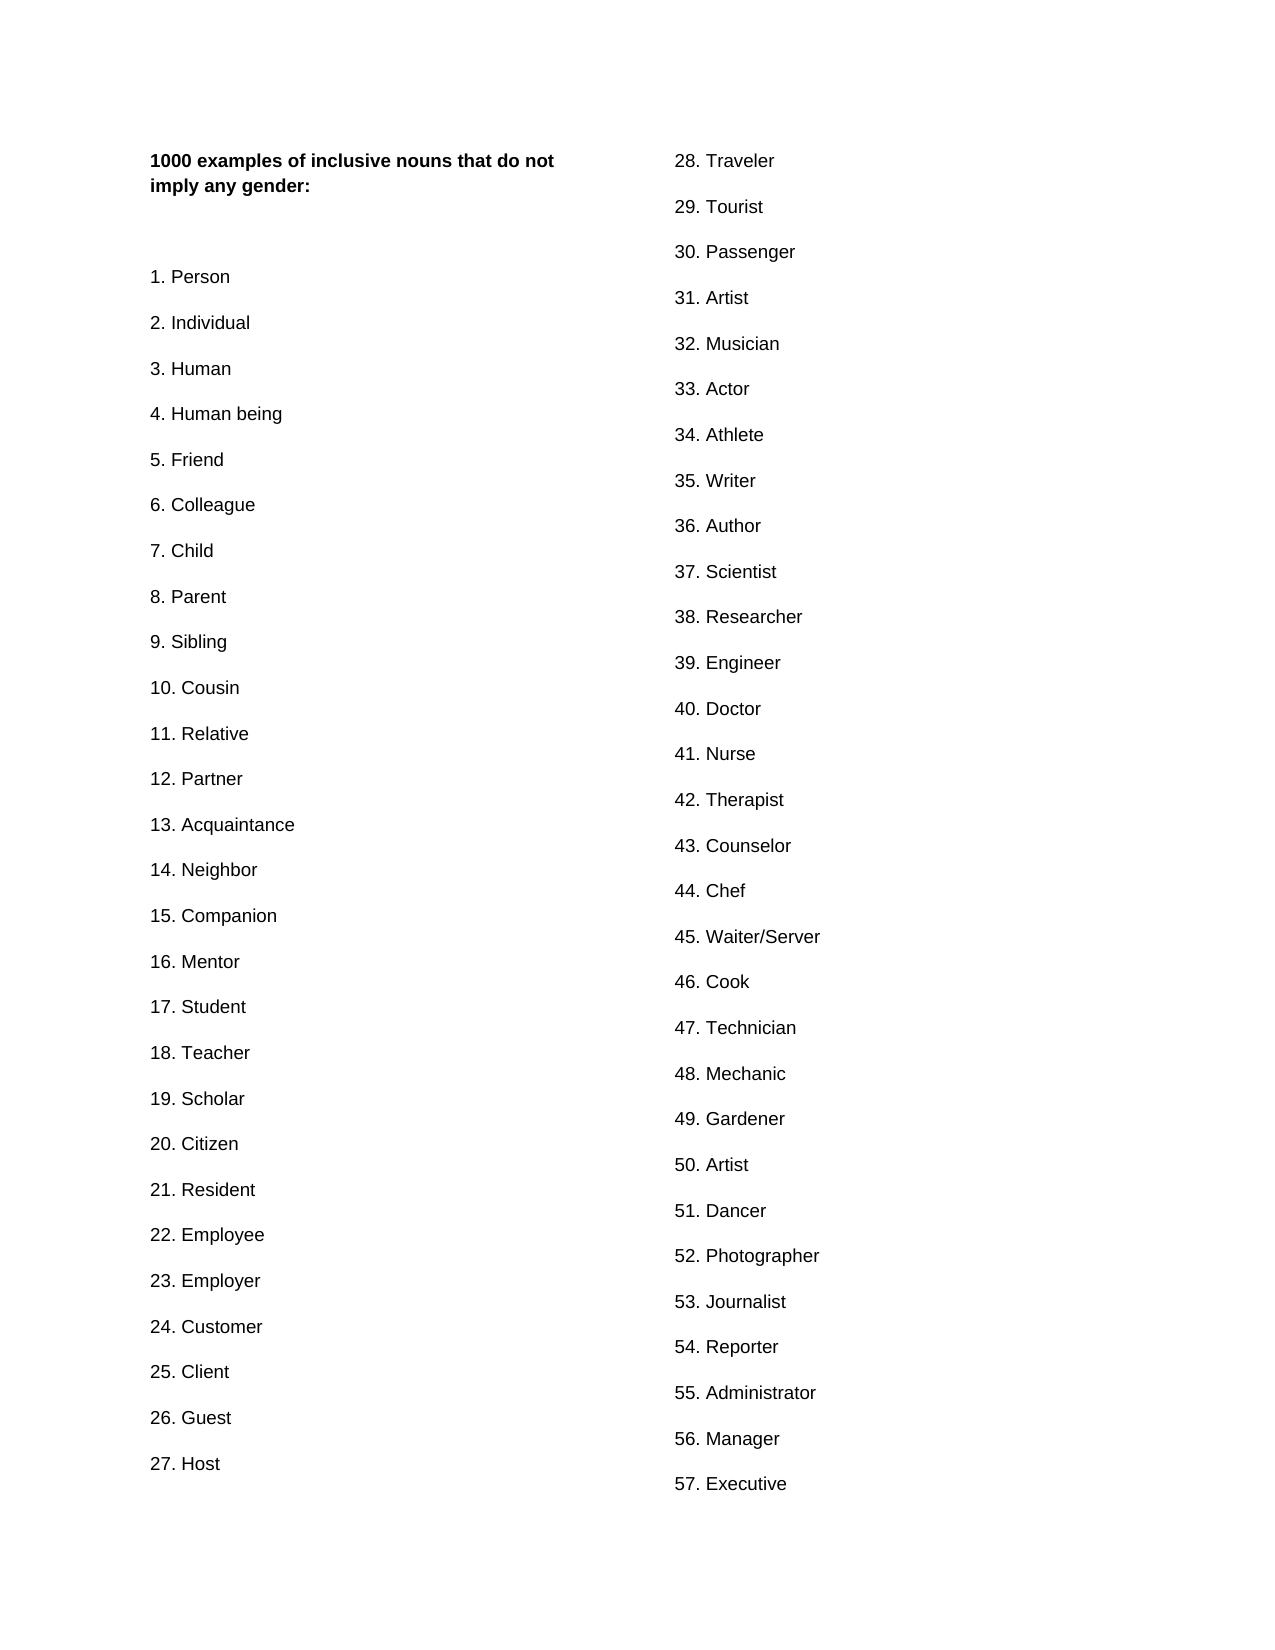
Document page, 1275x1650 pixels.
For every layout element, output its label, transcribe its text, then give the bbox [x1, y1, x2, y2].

text 49. Gardener [674, 1108, 1125, 1130]
text 1. Person [150, 266, 601, 288]
text 22. Employee [150, 1224, 601, 1246]
text 14. Neighbor [150, 859, 601, 881]
text 43. Counselor [674, 834, 1125, 856]
text 38. Researcher [674, 606, 1125, 628]
text 54. Reporter [674, 1336, 1125, 1358]
text 32. Musician [674, 332, 1125, 354]
text 50. Artist [674, 1154, 1125, 1175]
text 44. Chef [674, 880, 1125, 902]
text 17. Student [150, 996, 601, 1018]
text 23. Employer [150, 1270, 601, 1291]
text 4. Human being [150, 403, 601, 424]
text 34. Athlete [674, 424, 1125, 445]
text 27. Host [150, 1452, 601, 1474]
text 16. Mentor [150, 950, 601, 972]
text 37. Scientist [674, 561, 1125, 582]
text 25. Client [150, 1361, 601, 1383]
text 11. Relative [150, 722, 601, 744]
text 40. Doctor [674, 697, 1125, 719]
text 51. Dancer [674, 1199, 1125, 1221]
text 36. Author [674, 515, 1125, 537]
text 29. Tourist [674, 196, 1125, 217]
text 31. Artist [674, 287, 1125, 308]
text 10. Cousin [150, 677, 601, 698]
text 8. Parent [150, 585, 601, 607]
text 12. Partner [150, 768, 601, 789]
text 42. Therapist [674, 789, 1125, 810]
text 13. Acquaintance [150, 813, 601, 835]
text 5. Friend [150, 448, 601, 470]
text 39. Engineer [674, 652, 1125, 673]
text 6. Colleague [150, 494, 601, 516]
text 53. Journalist [674, 1291, 1125, 1312]
text 55. Administrator [674, 1382, 1125, 1403]
text 48. Mechanic [674, 1062, 1125, 1084]
text 20. Citizen [150, 1133, 601, 1154]
text 24. Customer [150, 1315, 601, 1337]
text 21. Resident [150, 1178, 601, 1200]
text 9. Sibling [150, 631, 601, 653]
text 33. Actor [674, 378, 1125, 400]
text 46. Cook [674, 971, 1125, 993]
text 3. Human [150, 357, 601, 379]
text 7. Child [150, 540, 601, 561]
text 19. Scholar [150, 1087, 601, 1109]
text 35. Writer [674, 469, 1125, 491]
text 57. Executive [674, 1473, 1125, 1495]
text 1000 examples of inclusive nouns that do not imply any gender: [150, 150, 601, 196]
text 47. Technician [674, 1017, 1125, 1038]
text 52. Photographer [674, 1245, 1125, 1267]
text 28. Traveler [674, 150, 1125, 172]
text 2. Individual [150, 312, 601, 333]
text 26. Guest [150, 1407, 601, 1428]
text 15. Companion [150, 905, 601, 926]
text 56. Manager [674, 1427, 1125, 1449]
text 45. Waiter/Server [674, 926, 1125, 947]
text 41. Nurse [674, 743, 1125, 765]
text 18. Teacher [150, 1042, 601, 1063]
text 30. Passenger [674, 241, 1125, 263]
